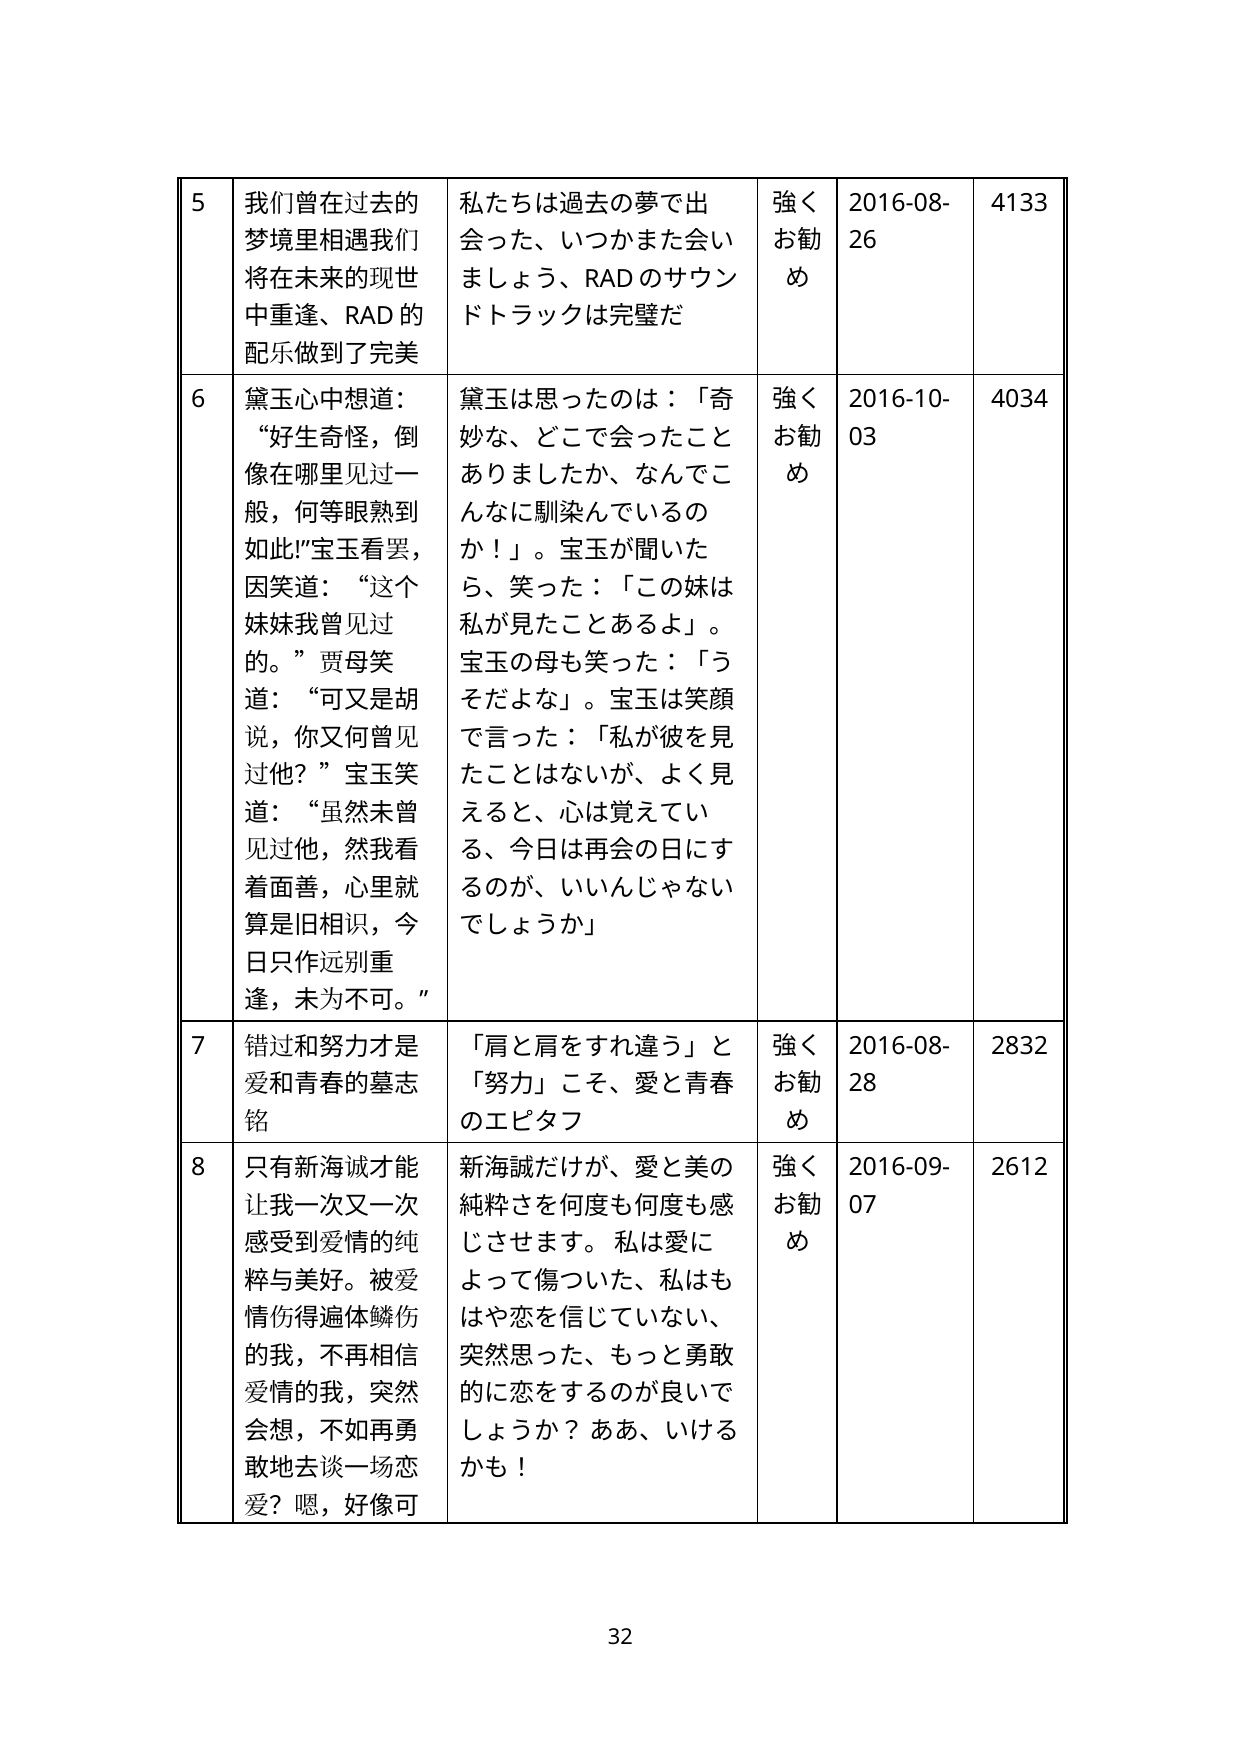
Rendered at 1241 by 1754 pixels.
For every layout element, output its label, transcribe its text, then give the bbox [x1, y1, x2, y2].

table_cell 7 [182, 1022, 232, 1142]
table_cell 2016-08-28 [838, 1022, 973, 1142]
table_cell 強くお勧め [758, 375, 836, 1020]
table_cell 5 [182, 179, 232, 374]
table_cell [448, 1143, 757, 1522]
table_cell 4133 [974, 179, 1063, 374]
table_cell 強くお勧め [758, 179, 836, 374]
table_cell 4034 [974, 375, 1063, 1020]
table_cell 「肩と肩をすれ違う」と「努力」こそ、愛と青春のエピタフ [448, 1022, 757, 1142]
table_cell 2016-10-03 [838, 375, 973, 1020]
table_cell 強くお勧め [758, 1022, 836, 1142]
table_cell 黛玉は思ったのは：「奇妙な、どこで会ったことありましたか、なんでこんなに馴染んでいるのか！」。宝玉が聞いたら、笑った：「この妹は私が見たことあるよ」。宝玉の母も笑った：「うそだよな」。宝玉は笑顔で言った：「私が彼を見たことはないが、よく見えると、心は覚えている、今日は再会の日にするのが、いいんじゃないでしょうか」 [448, 375, 757, 1020]
table_cell 2832 [974, 1022, 1063, 1142]
table_cell 2612 [974, 1143, 1063, 1522]
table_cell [234, 1143, 447, 1522]
table_cell 我们曾在过去的梦境里相遇我们将在未来的现世中重逢、RAD的配乐做到了完美 [234, 179, 447, 374]
table_cell 黛玉心中想道：“好生奇怪，倒像在哪里见过一般，何等眼熟到如此!”宝玉看罢，因笑道：“这个妹妹我曾见过的。”贾母笑道：“可又是胡说，你又何曾见过他？”宝玉笑道：“虽然未曾见过他，然我看着面善，心里就算是旧相识，今日只作远别重逢，未为不可。” [234, 375, 447, 1020]
table_cell 8 [182, 1143, 232, 1522]
table_cell 错过和努力才是爱和青春的墓志铭 [234, 1022, 447, 1142]
table_cell 2016-08-26 [838, 179, 973, 374]
table_cell 2016-09-07 [838, 1143, 973, 1522]
table_cell 私たちは過去の夢で出会った、いつかまた会いましょう、RADのサウンドトラックは完璧だ [448, 179, 757, 374]
table_cell 6 [182, 375, 232, 1020]
table_cell 強くお勧め [758, 1143, 836, 1522]
